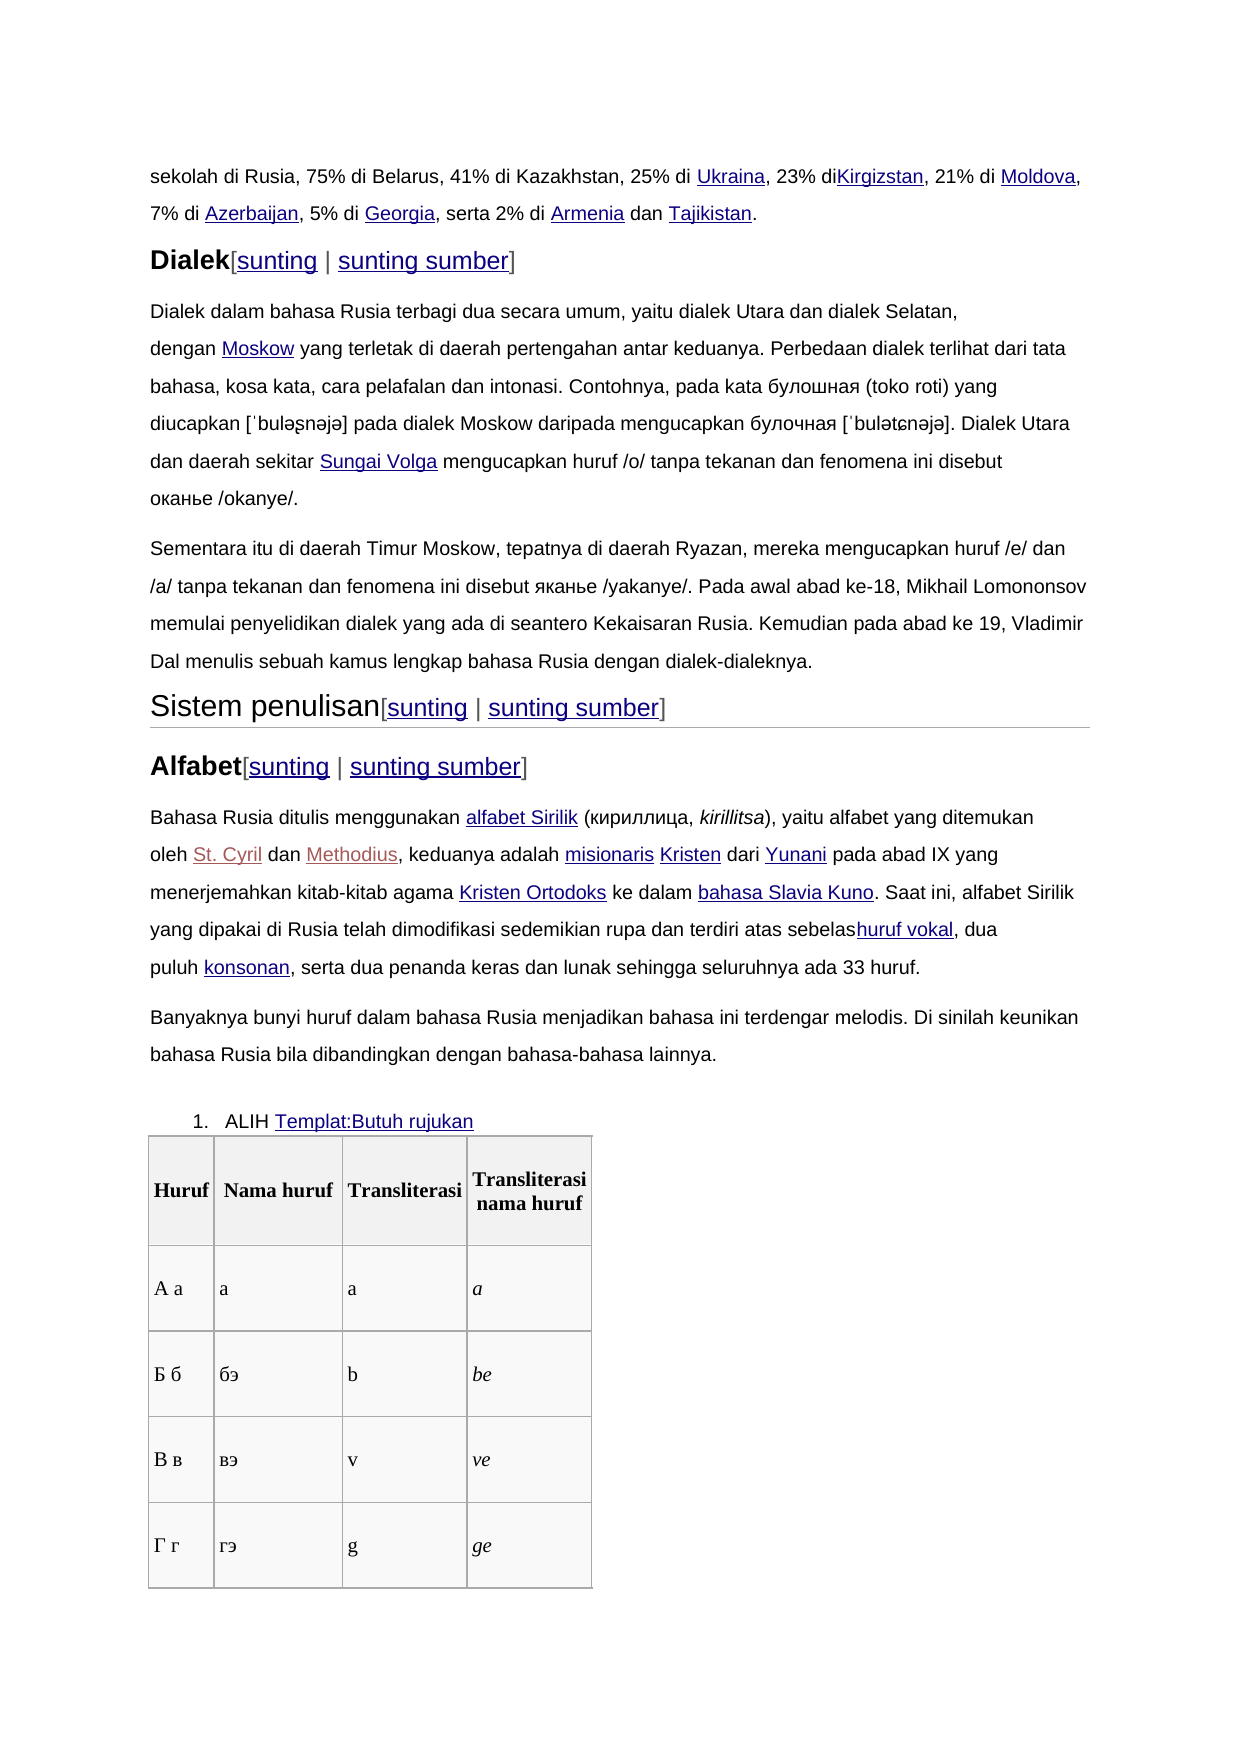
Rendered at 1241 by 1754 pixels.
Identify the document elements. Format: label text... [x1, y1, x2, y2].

text Dialek[sunting | sunting sumber] [150, 237, 1090, 275]
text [150, 150, 1090, 225]
table_cell a [468, 1246, 591, 1330]
text Bahasa Rusia ditulis menggunakan alfabet Sirilik (кириллица, kirillitsa), yaitu alfabet yang ditemukan oleh St. Cyril dan Methodius, keduanya adalah misionaris Kristen dari Yunani pada abad IX yang menerjemahkan kitab-kitab agama Kristen Ortodoks ke dalam bahasa Slavia Kuno. Saat ini, alfabet Sirilik yang dipakai di Rusia telah dimodifikasi sedemikian rupa dan terdiri atas sebelashuruf vokal, dua puluh konsonan, serta dua penanda keras dan lunak sehingga seluruhnya ada 33 huruf. [150, 791, 1090, 978]
table_cell ve [468, 1417, 591, 1501]
table_cell гэ [215, 1503, 342, 1587]
table_cell Г г [149, 1503, 213, 1587]
text Sistem penulisan[sunting | sunting sumber] [150, 685, 1090, 727]
text Dialek dalam bahasa Rusia terbagi dua secara umum, yaitu dialek Utara dan dialek Selatan, dengan Moskow yang terletak di daerah pertengahan antar keduanya. Perbedaan dialek terlihat dari tata bahasa, kosa kata, cara pelafalan dan intonasi. Contohnya, pada kata булошная (toko roti) yang diucapkan [ˈbuləʂnəjə] pada dialek Moskow daripada mengucapkan булочная [ˈbulətɕnəjə]. Dialek Utara dan daerah sekitar Sungai Volga mengucapkan huruf /o/ tanpa tekanan dan fenomena ini disebut оканье /okanye/. [150, 285, 1090, 510]
table_cell а [215, 1246, 342, 1330]
table_header Huruf [149, 1137, 213, 1244]
table_cell вэ [215, 1417, 342, 1501]
table_cell В в [149, 1417, 213, 1501]
table_header Transliterasi nama huruf [468, 1137, 591, 1244]
table_cell g [343, 1503, 466, 1587]
text Alfabet[sunting | sunting sumber] [150, 743, 1090, 781]
table_cell Б б [149, 1332, 213, 1416]
table_cell бэ [215, 1332, 342, 1416]
text Banyaknya bunyi huruf dalam bahasa Rusia menjadikan bahasa ini terdengar melodis. Di sinilah keunikan bahasa Rusia bila dibandingkan dengan bahasa-bahasa lainnya. [150, 991, 1090, 1066]
table_cell be [468, 1332, 591, 1416]
table_cell v [343, 1417, 466, 1501]
table_header Nama huruf [215, 1137, 342, 1244]
table_cell a [343, 1246, 466, 1330]
list ALIH Templat:Butuh rujukan [192, 1095, 1090, 1132]
table_header Transliterasi [343, 1137, 466, 1244]
table_cell b [343, 1332, 466, 1416]
table_cell ge [468, 1503, 591, 1587]
table_cell А а [149, 1246, 213, 1330]
text Sementara itu di daerah Timur Moskow, tepatnya di daerah Ryazan, mereka mengucapkan huruf /e/ dan /a/ tanpa tekanan dan fenomena ini disebut яканье /yakanye/. Pada awal abad ke-18, Mikhail Lomononsov memulai penyelidikan dialek yang ada di seantero Kekaisaran Rusia. Kemudian pada abad ke 19, Vladimir Dal menulis sebuah kamus lengkap bahasa Rusia dengan dialek-dialeknya. [150, 522, 1090, 672]
